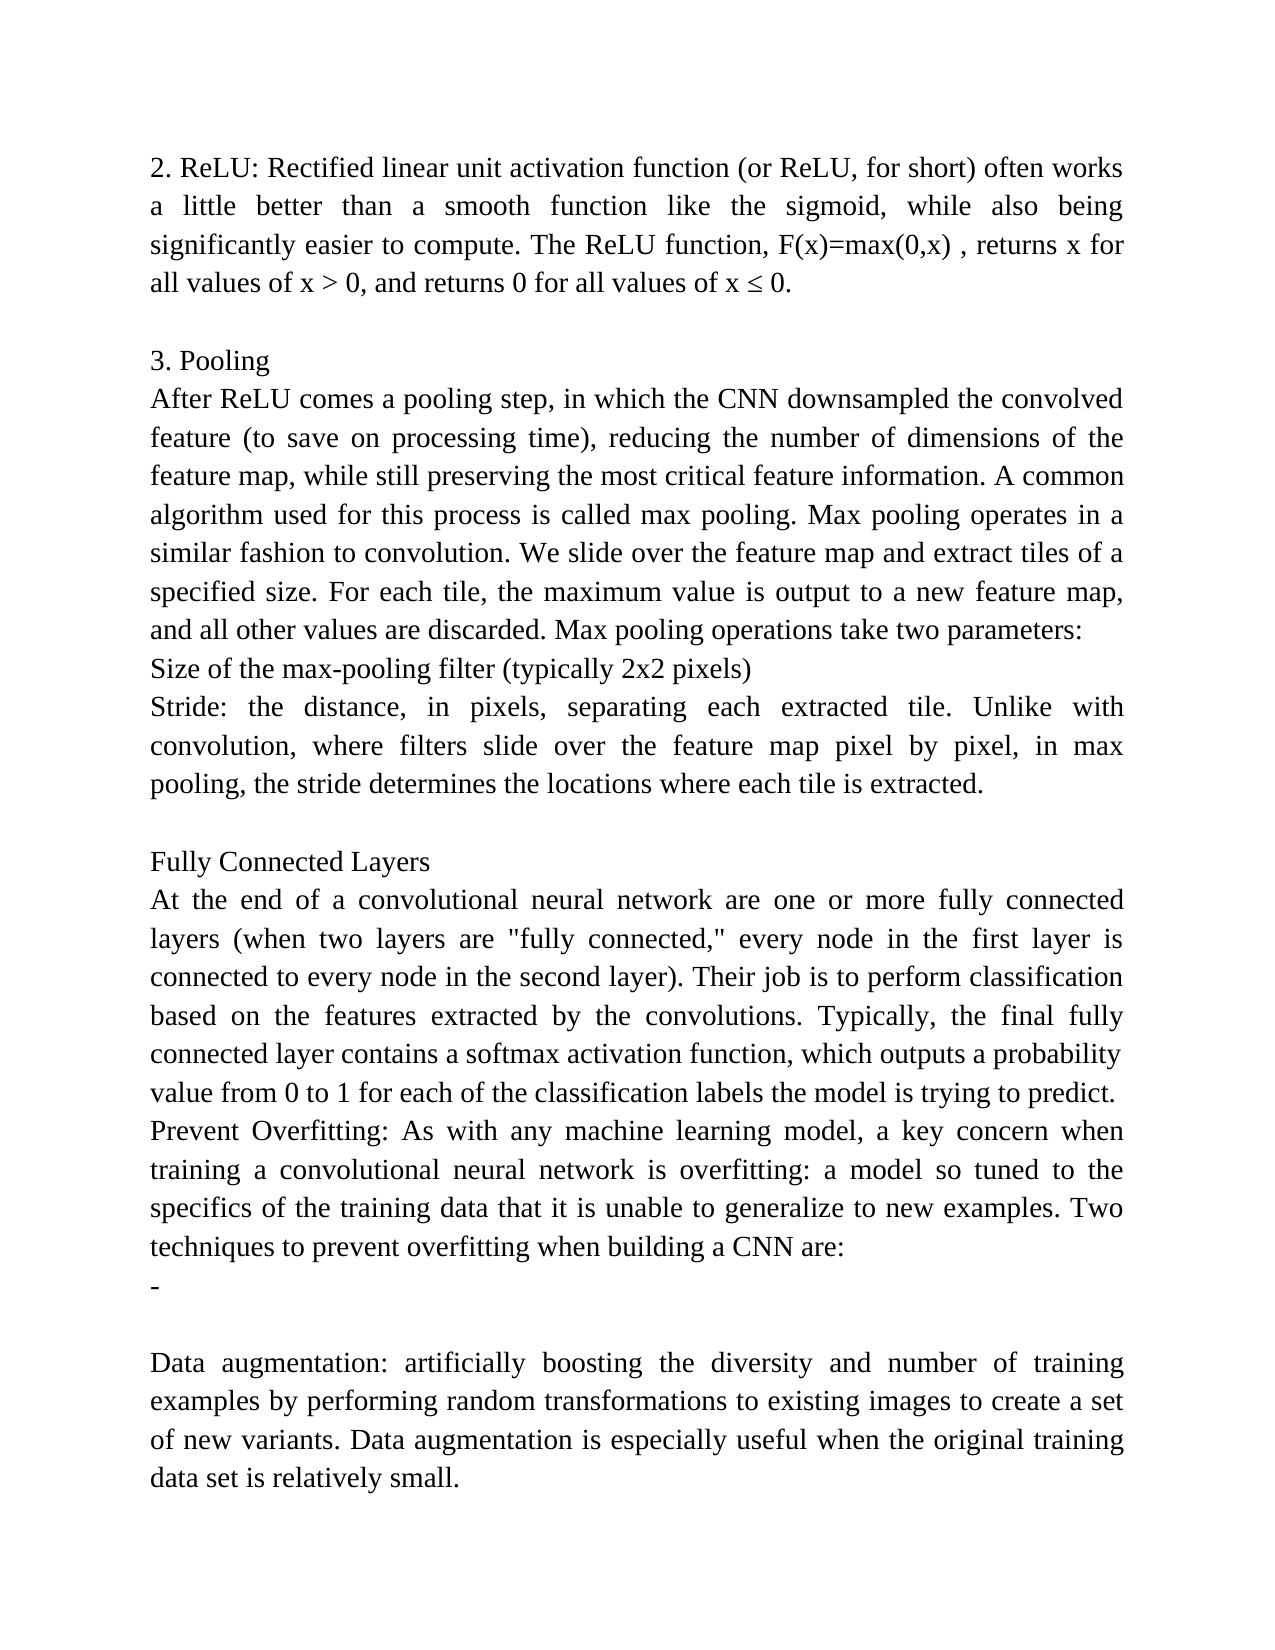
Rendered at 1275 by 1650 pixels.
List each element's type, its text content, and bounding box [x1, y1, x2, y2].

text 3. Pooling [150, 343, 1125, 376]
text Data augmentation: artificially boosting the diversity and number of training examples by performing random transformations to existing images to create a set of new variants. Data augmentation is especially useful when the original training data set is relatively small. [150, 1345, 1125, 1494]
text - [150, 1268, 1125, 1301]
text Size of the max-pooling filter (typically 2x2 pixels) [150, 651, 1125, 684]
text 2. ReLU: Rectified linear unit activation function (or ReLU, for short) often works a little better than a smooth function like the sigmoid, while also being significantly easier to compute. The ReLU function, F(x)=max(0,x) , returns x for all values of x > 0, and returns 0 for all values of x ≤ 0. [150, 150, 1125, 299]
text After ReLU comes a pooling step, in which the CNN downsampled the convolved feature (to save on processing time), reducing the number of dimensions of the feature map, while still preserving the most critical feature information. A common algorithm used for this process is called max pooling. Max pooling operates in a similar fashion to convolution. We slide over the feature map and extract tiles of a specified size. For each tile, the maximum value is output to a new feature map, and all other values are discarded. Max pooling operations take two parameters: [150, 381, 1125, 646]
text Prevent Overfitting: As with any machine learning model, a key concern when training a convolutional neural network is overfitting: a model so tuned to the specifics of the training data that it is unable to generalize to new examples. Two techniques to prevent overfitting when building a CNN are: [150, 1113, 1125, 1263]
text Stride: the distance, in pixels, separating each extracted tile. Unlike with convolution, where filters slide over the feature map pixel by pixel, in max pooling, the stride determines the locations where each tile is extracted. [150, 689, 1125, 800]
text value from 0 to 1 for each of the classification labels the model is trying to predict. [150, 1075, 1125, 1108]
text At the end of a convolutional neural network are one or more fully connected layers (when two layers are "fully connected," every node in the first layer is connected to every node in the second layer). Their job is to perform classification based on the features extracted by the convolutions. Typically, the final fully connected layer contains a softmax activation function, which outputs a probability [150, 882, 1125, 1070]
text Fully Connected Layers [150, 844, 1125, 877]
